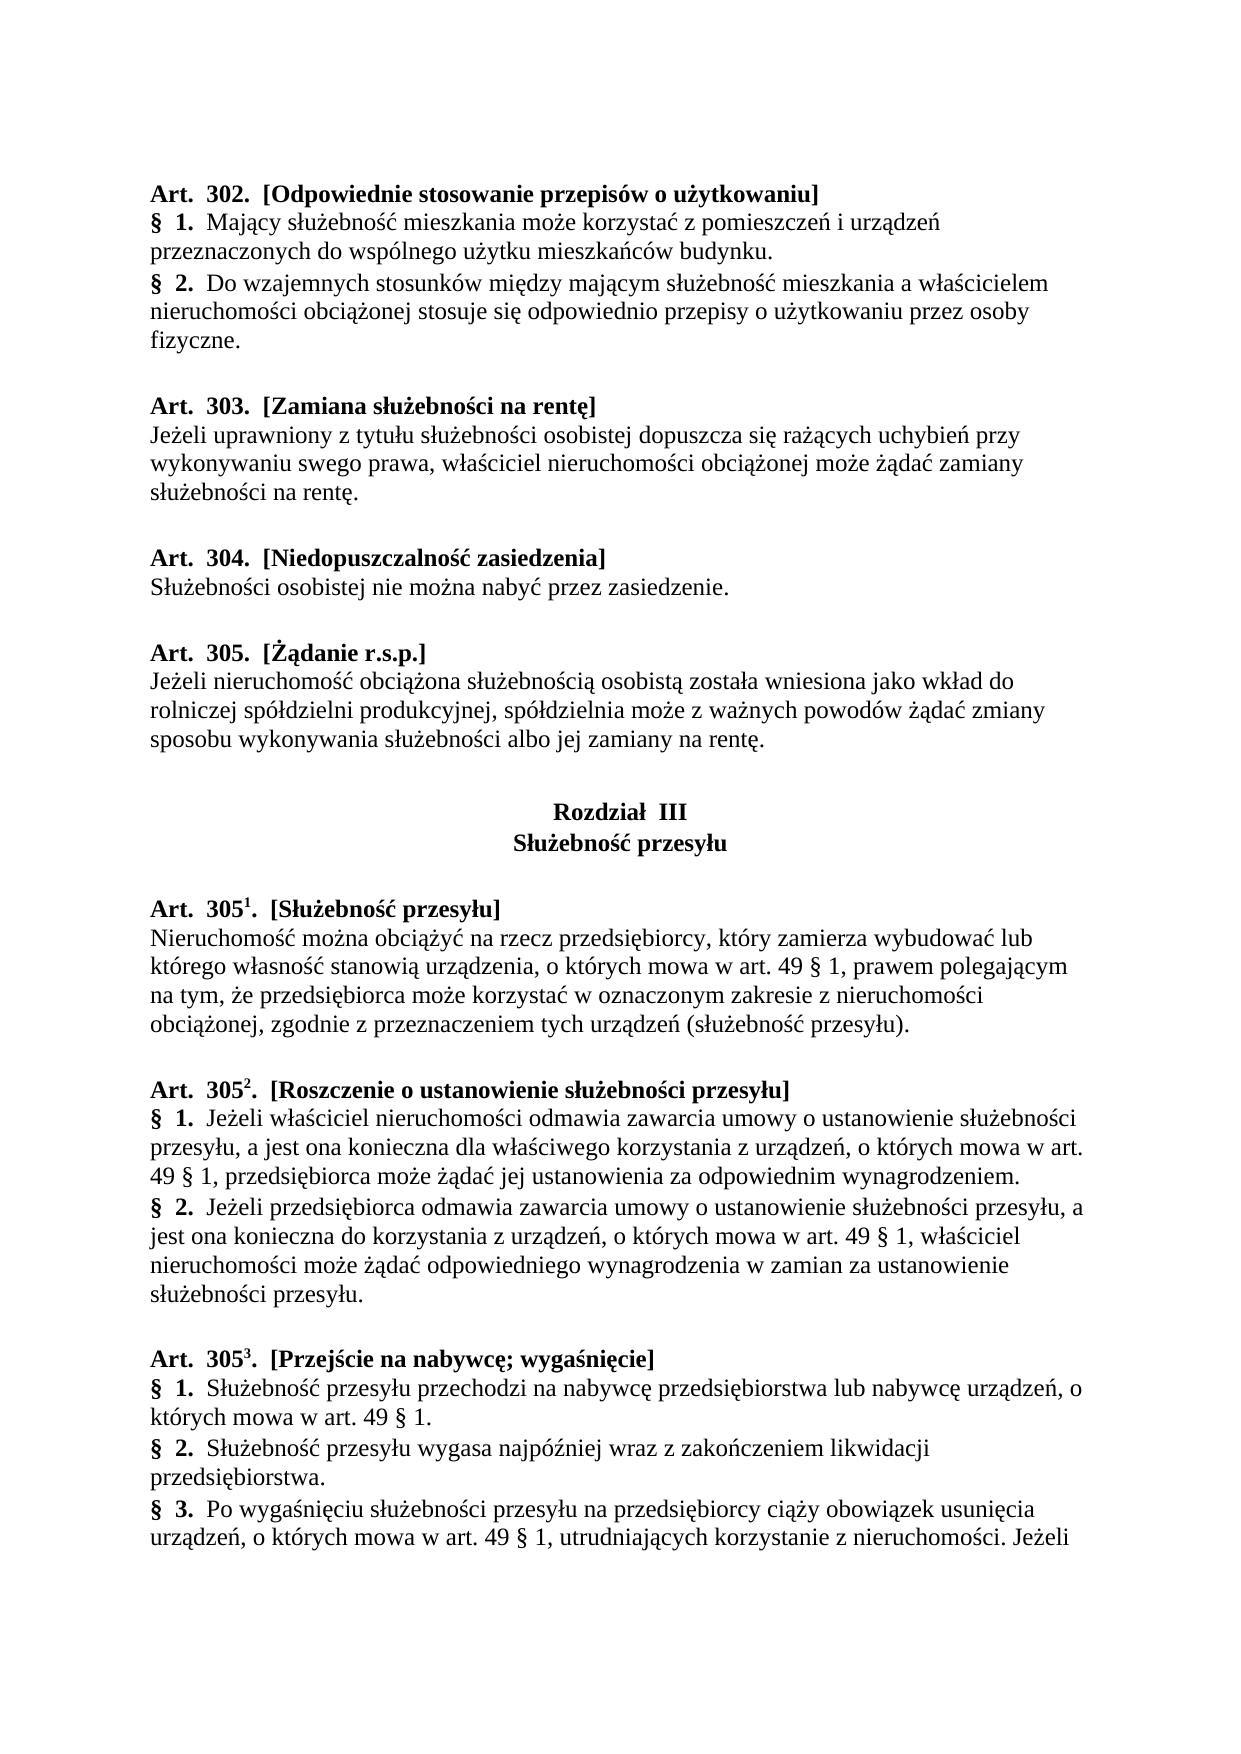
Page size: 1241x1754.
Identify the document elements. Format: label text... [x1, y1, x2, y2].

text § 1. Służebność przesyłu przechodzi na nabywcę przedsiębiorstwa lub nabywcę urządzeń, o których mowa w art. 49 § 1. [150, 1373, 1090, 1431]
text Art. 305. [Żądanie r.s.p.] [150, 638, 1090, 666]
text Art. 302. [Odpowiednie stosowanie przepisów o użytkowaniu] [150, 179, 1090, 207]
text Art. 303. [Zamiana służebności na rentę] [150, 391, 1090, 420]
text Nieruchomość można obciążyć na rzecz przedsiębiorcy, który zamierza wybudować lub którego własność stanowią urządzenia, o których mowa w art. 49 § 1, prawem polegającym na tym, że przedsiębiorca może korzystać w oznaczonym zakresie z nieruchomości obciążonej, zgodnie z przeznaczeniem tych urządzeń (służebność przesyłu). [150, 923, 1090, 1038]
text Jeżeli nieruchomość obciążona służebnością osobistą została wniesiona jako wkład do rolniczej spółdzielni produkcyjnej, spółdzielnia może z ważnych powodów żądać zmiany sposobu wykonywania służebności albo jej zamiany na rentę. [150, 666, 1090, 753]
text Art. 3053. [Przejście na nabywcę; wygaśnięcie] [150, 1344, 1090, 1373]
text § 2. Do wzajemnych stosunków między mającym służebność mieszkania a właścicielem nieruchomości obciążonej stosuje się odpowiednio przepisy o użytkowaniu przez osoby fizyczne. [150, 268, 1090, 354]
text Art. 3052. [Roszczenie o ustanowienie służebności przesyłu] [150, 1075, 1090, 1103]
text Art. 3051. [Służebność przesyłu] [150, 894, 1090, 923]
text Służebność przesyłu [150, 828, 1090, 857]
text Art. 304. [Niedopuszczalność zasiedzenia] [150, 543, 1090, 572]
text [150, 1494, 1090, 1551]
text § 2. Jeżeli przedsiębiorca odmawia zawarcia umowy o ustanowienie służebności przesyłu, a jest ona konieczna do korzystania z urządzeń, o których mowa w art. 49 § 1, właściciel nieruchomości może żądać odpowiedniego wynagrodzenia w zamian za ustanowienie służebności przesyłu. [150, 1192, 1090, 1307]
text § 1. Jeżeli właściciel nieruchomości odmawia zawarcia umowy o ustanowienie służebności przesyłu, a jest ona konieczna dla właściwego korzystania z urządzeń, o których mowa w art. 49 § 1, przedsiębiorca może żądać jej ustanowienia za odpowiednim wynagrodzeniem. [150, 1103, 1090, 1190]
text Służebności osobistej nie można nabyć przez zasiedzenie. [150, 572, 1090, 601]
text Jeżeli uprawniony z tytułu służebności osobistej dopuszcza się rażących uchybień przy wykonywaniu swego prawa, właściciel nieruchomości obciążonej może żądać zamiany służebności na rentę. [150, 420, 1090, 506]
text Rozdział III [150, 797, 1090, 825]
text § 1. Mający służebność mieszkania może korzystać z pomieszczeń i urządzeń przeznaczonych do wspólnego użytku mieszkańców budynku. [150, 207, 1090, 265]
text § 2. Służebność przesyłu wygasa najpóźniej wraz z zakończeniem likwidacji przedsiębiorstwa. [150, 1433, 1090, 1491]
